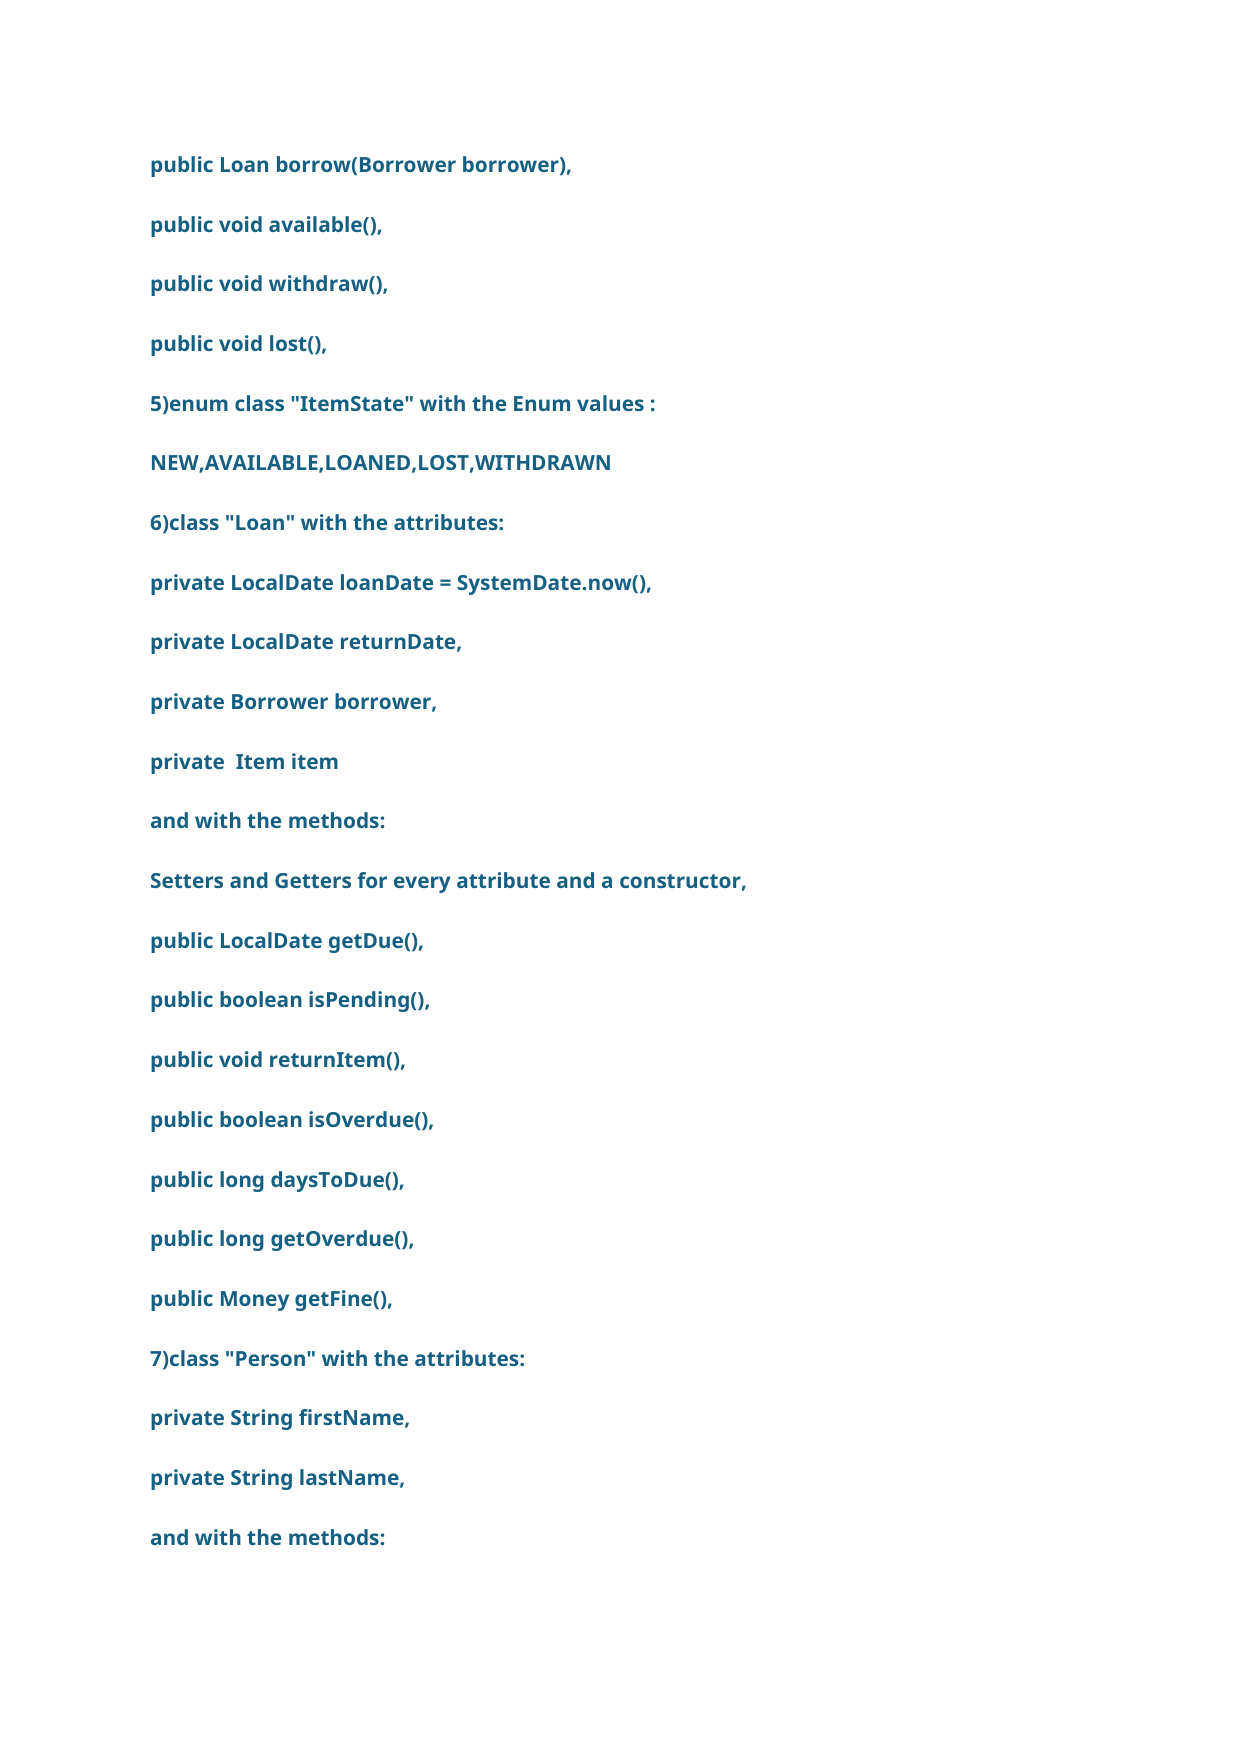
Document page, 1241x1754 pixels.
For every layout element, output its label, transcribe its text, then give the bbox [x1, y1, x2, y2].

text NEW,AVAILABLE,LOANED,LOST,WITHDRAWN [150, 448, 1090, 477]
text public void returnItem(), [150, 1045, 1090, 1074]
text public Money getFine(), [150, 1284, 1090, 1312]
text private String firstName, [150, 1403, 1090, 1432]
text and with the methods: [150, 807, 1090, 835]
text private String lastName, [150, 1463, 1090, 1492]
text private Item item [150, 747, 1090, 775]
text Setters and Getters for every attribute and a constructor, [150, 866, 1090, 895]
text private LocalDate returnDate, [150, 627, 1090, 656]
text public boolean isPending(), [150, 986, 1090, 1014]
text public void lost(), [150, 329, 1090, 357]
text 5)enum class "ItemState" with the Enum values : [150, 389, 1090, 417]
text public void withdraw(), [150, 269, 1090, 298]
text public long getOverdue(), [150, 1224, 1090, 1253]
text public LocalDate getDue(), [150, 926, 1090, 954]
text and with the methods: [150, 1523, 1090, 1551]
text public Loan borrow(Borrower borrower), [150, 150, 1090, 178]
text public void available(), [150, 210, 1090, 238]
text 7)class "Person" with the attributes: [150, 1344, 1090, 1372]
text private LocalDate loanDate = SystemDate.now(), [150, 568, 1090, 596]
text public long daysToDue(), [150, 1165, 1090, 1193]
text 6)class "Loan" with the attributes: [150, 508, 1090, 537]
text private Borrower borrower, [150, 687, 1090, 716]
text public boolean isOverdue(), [150, 1105, 1090, 1133]
